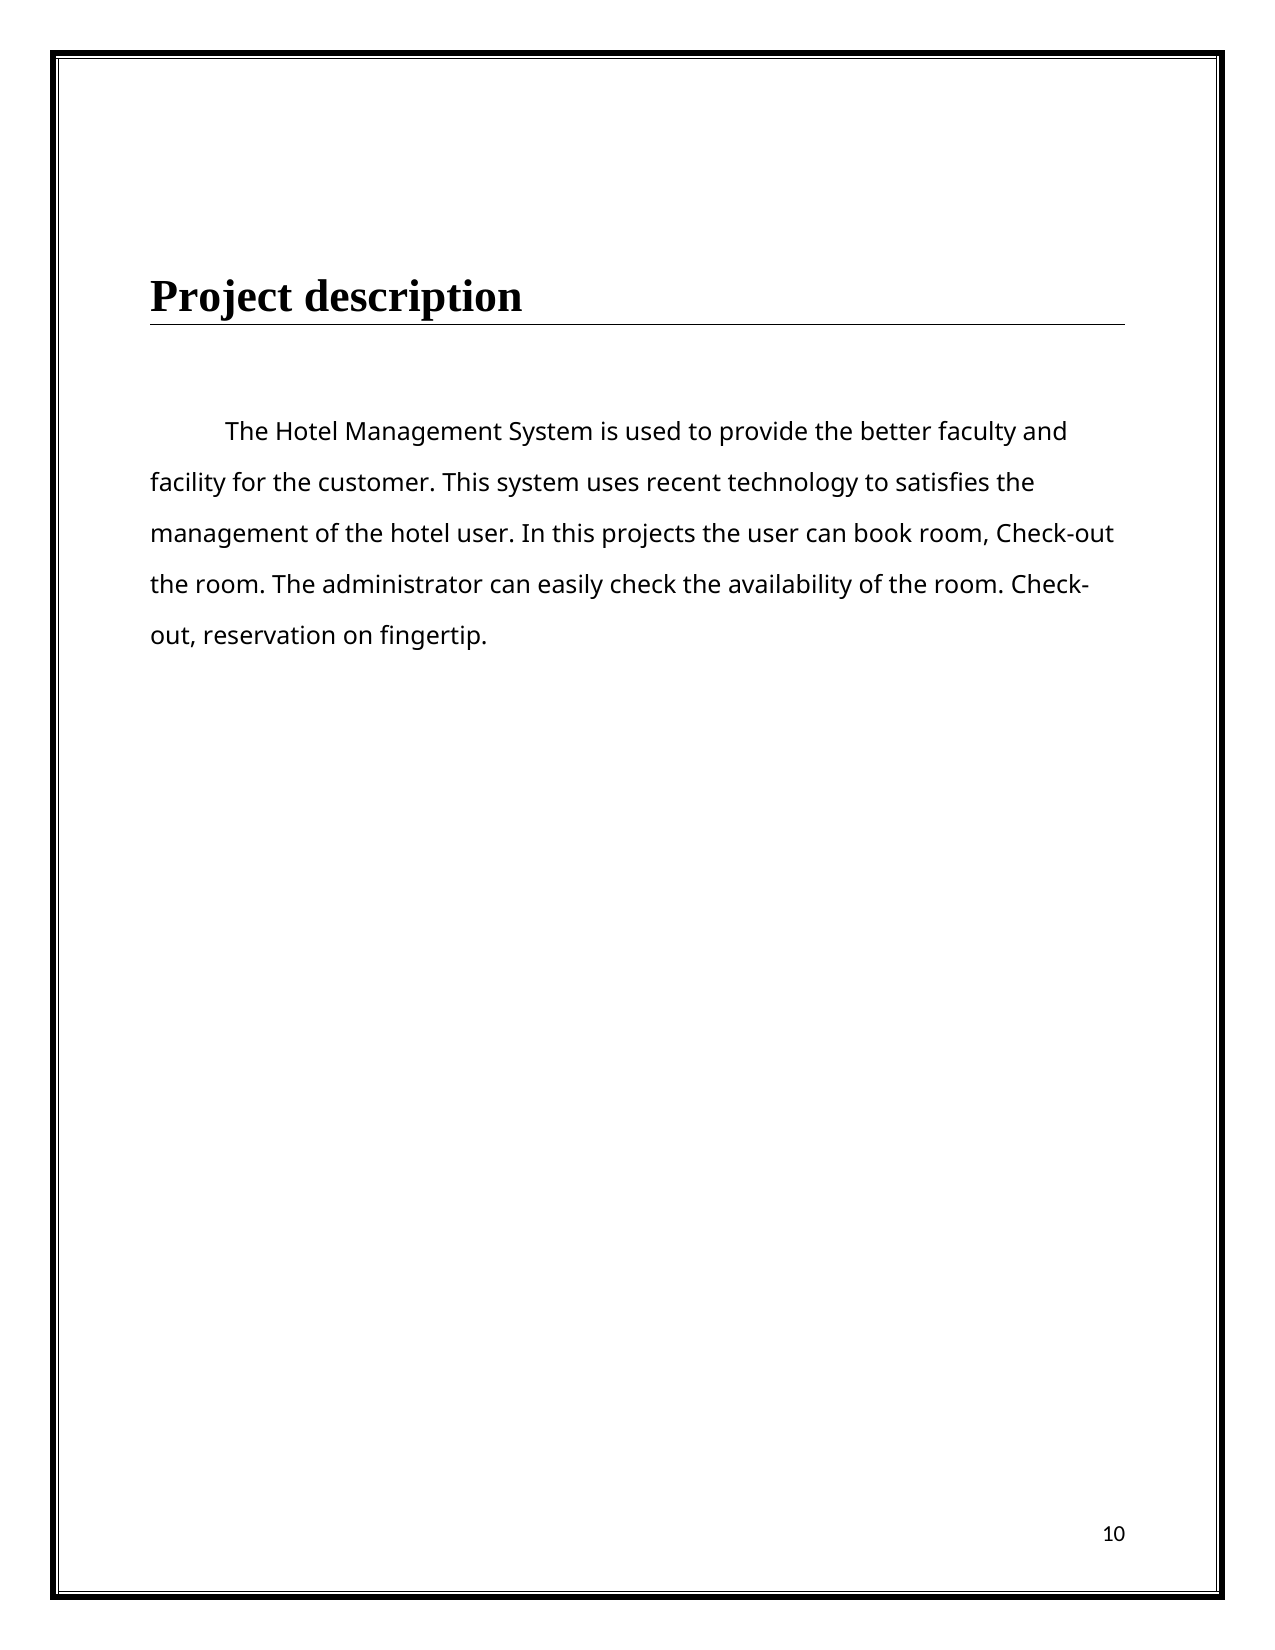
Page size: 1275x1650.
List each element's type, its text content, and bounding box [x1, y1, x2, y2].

text Project description [150, 269, 1125, 324]
text The Hotel Management System is used to provide the better faculty and facility for the customer. This system uses recent technology to satisfies the management of the hotel user. In this projects the user can book room, Check-out the room. The administrator can easily check the availability of the room. Check-out, reservation on fingertip. [150, 413, 1125, 651]
